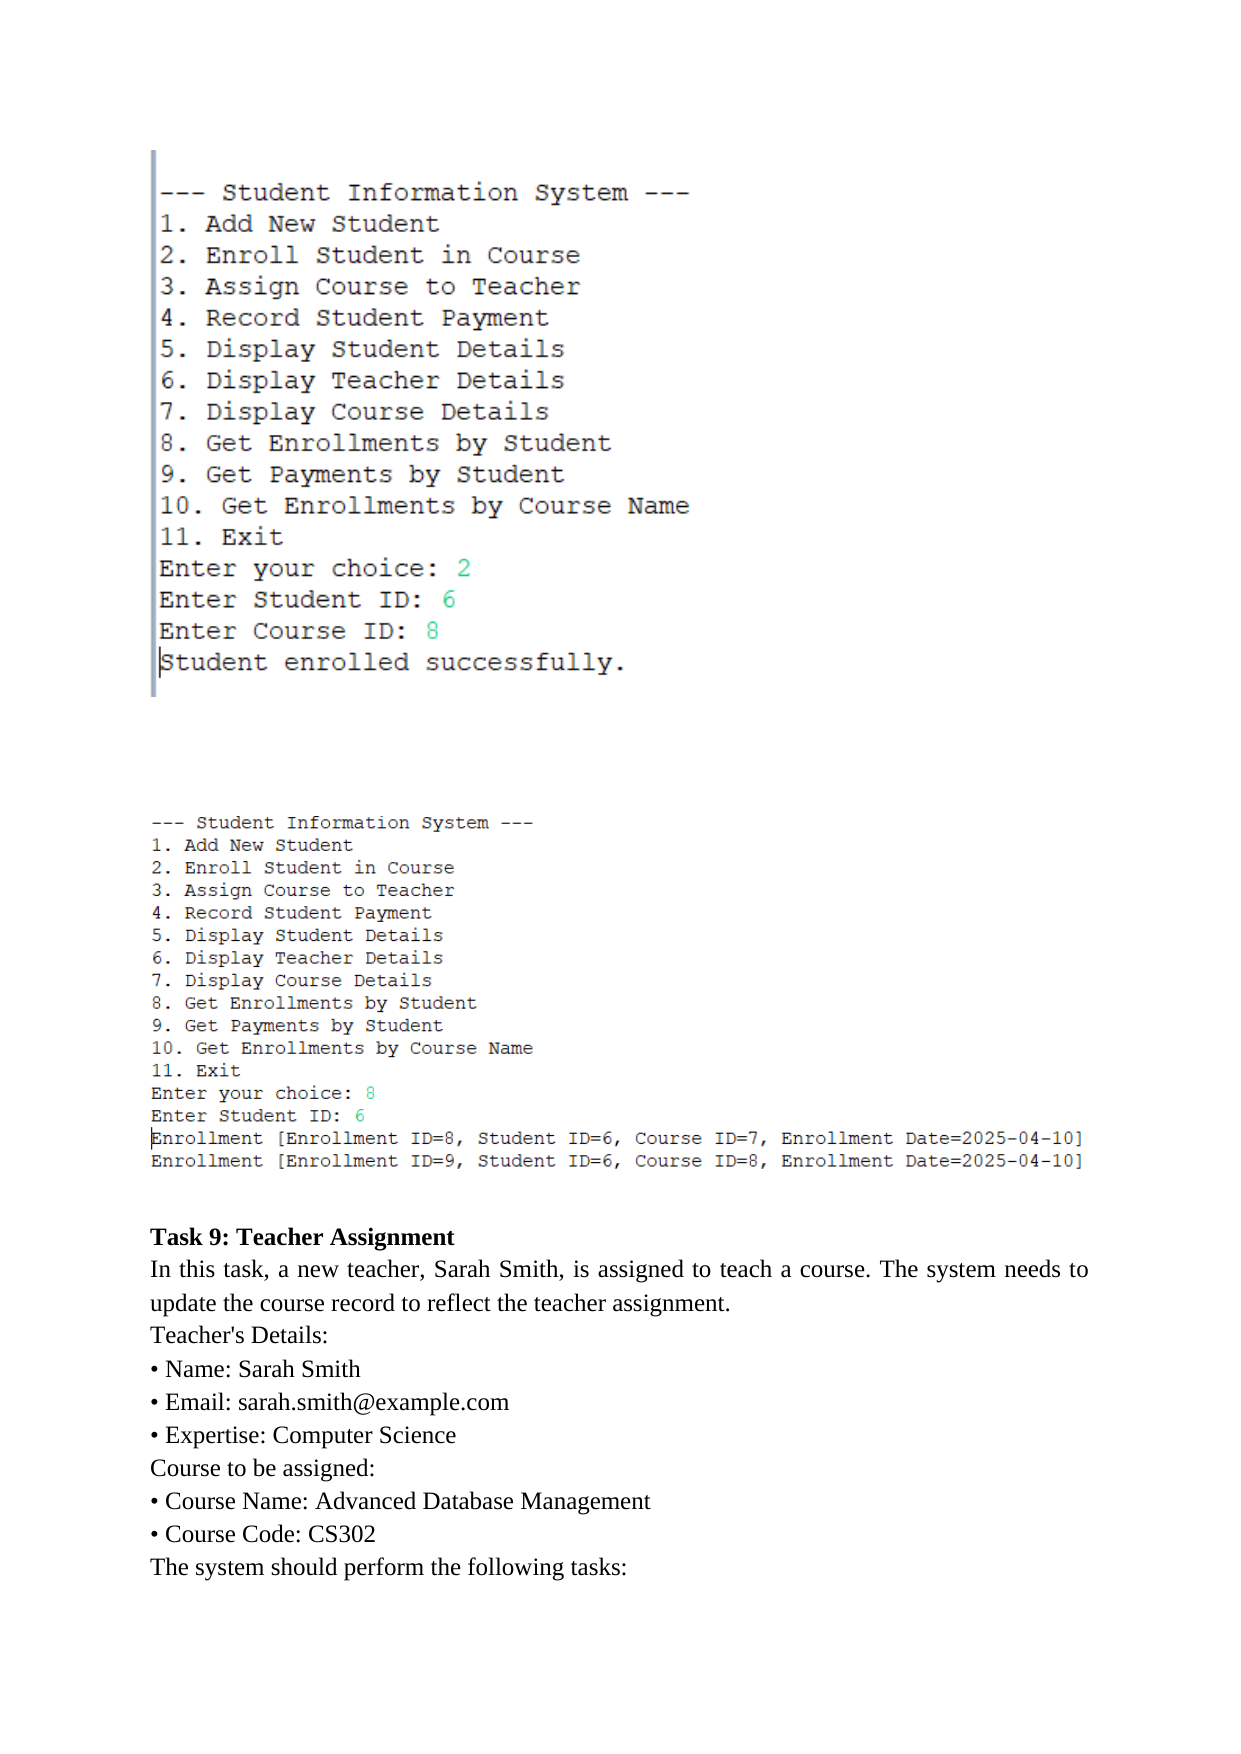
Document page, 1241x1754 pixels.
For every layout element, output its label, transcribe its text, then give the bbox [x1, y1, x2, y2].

picture [150, 150, 783, 697]
text • Name: Sarah Smith [150, 1354, 1090, 1382]
text In this task, a new teacher, Sarah Smith, is assigned to teach a course. The system needs to update the course record to reflect the teacher assignment. [150, 1254, 1090, 1316]
text Course to be assigned: [150, 1453, 1090, 1481]
text • Course Code: CS302 [150, 1519, 1090, 1547]
text • Expertise: Computer Science [150, 1420, 1090, 1448]
text Teacher's Details: [150, 1321, 1090, 1349]
picture [150, 816, 1091, 1179]
text • Course Name: Advanced Database Management [150, 1486, 1090, 1514]
text Task 9: Teacher Assignment [150, 1222, 1090, 1250]
text • Email: sarah.smith@example.com [150, 1387, 1090, 1415]
text The system should perform the following tasks: [150, 1552, 1090, 1581]
